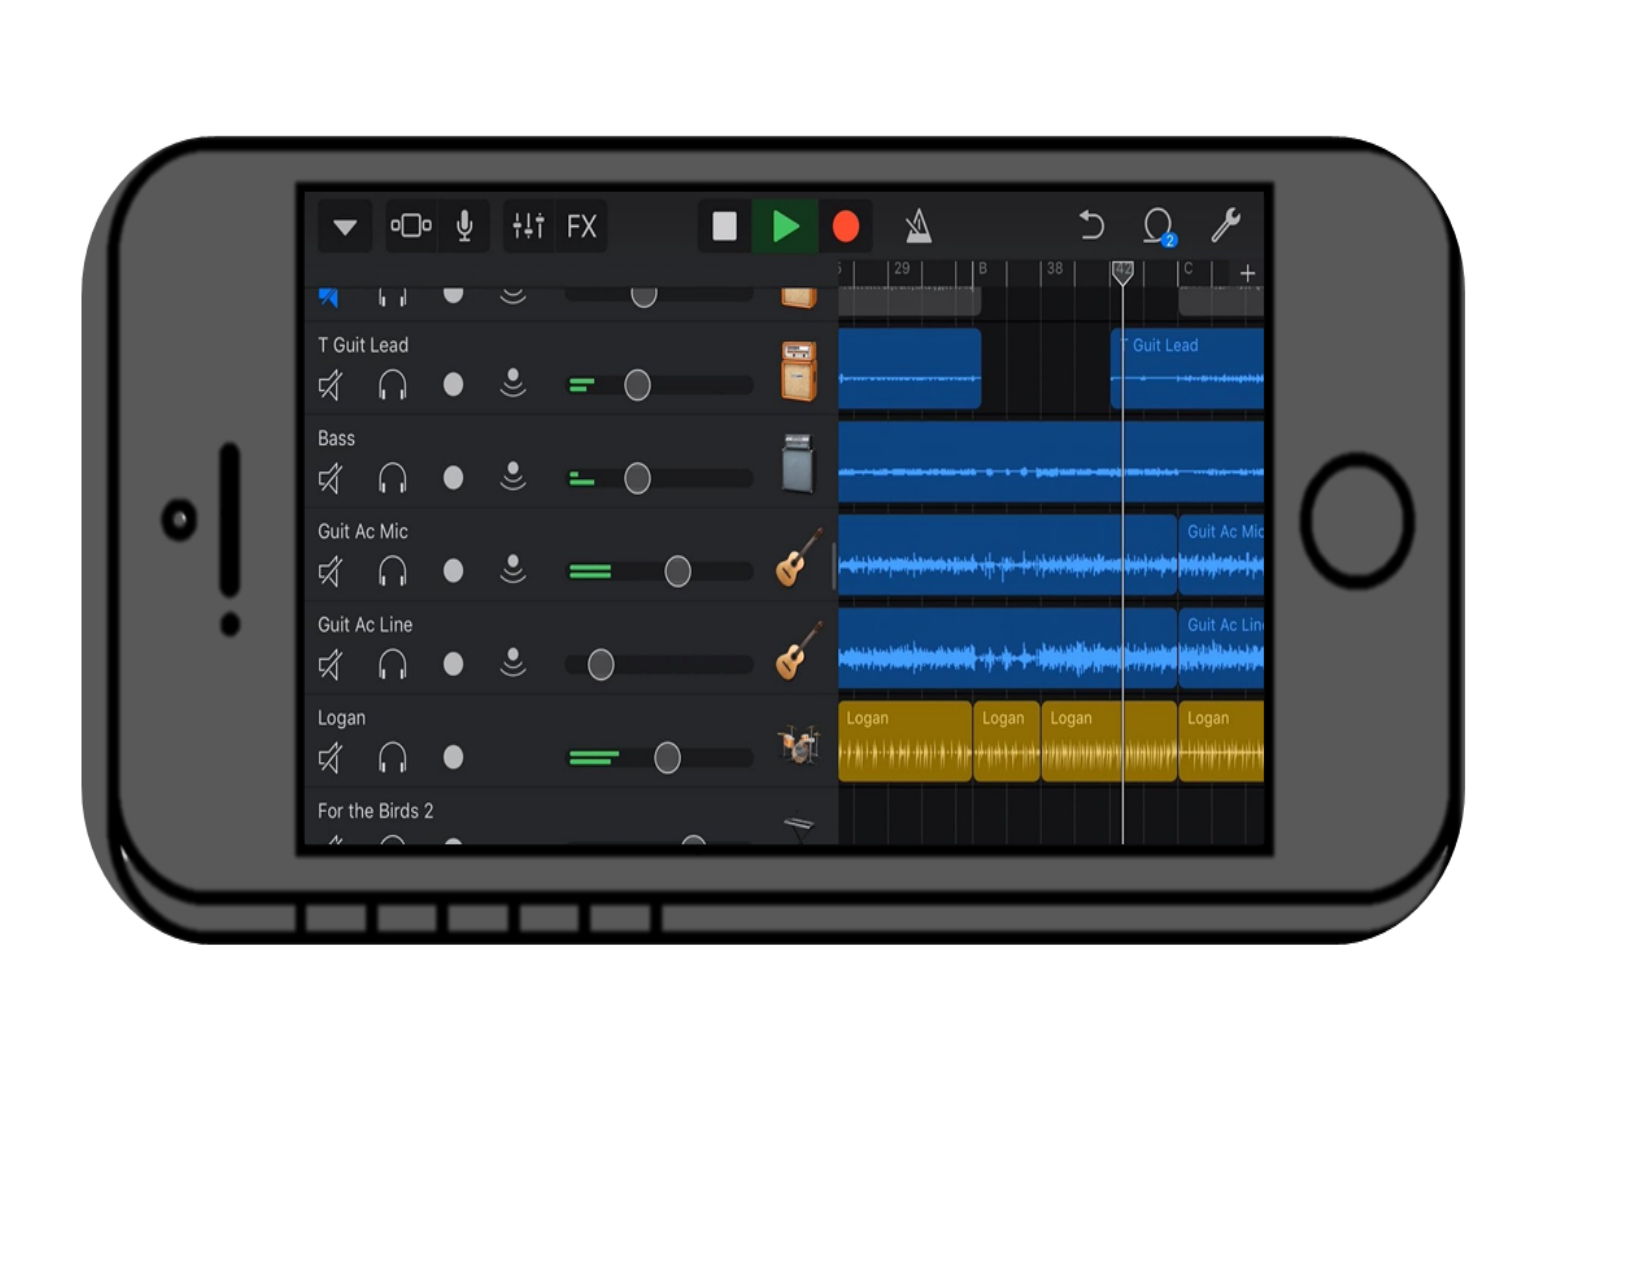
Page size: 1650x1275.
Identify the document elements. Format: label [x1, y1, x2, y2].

picture [75, 75, 1490, 958]
